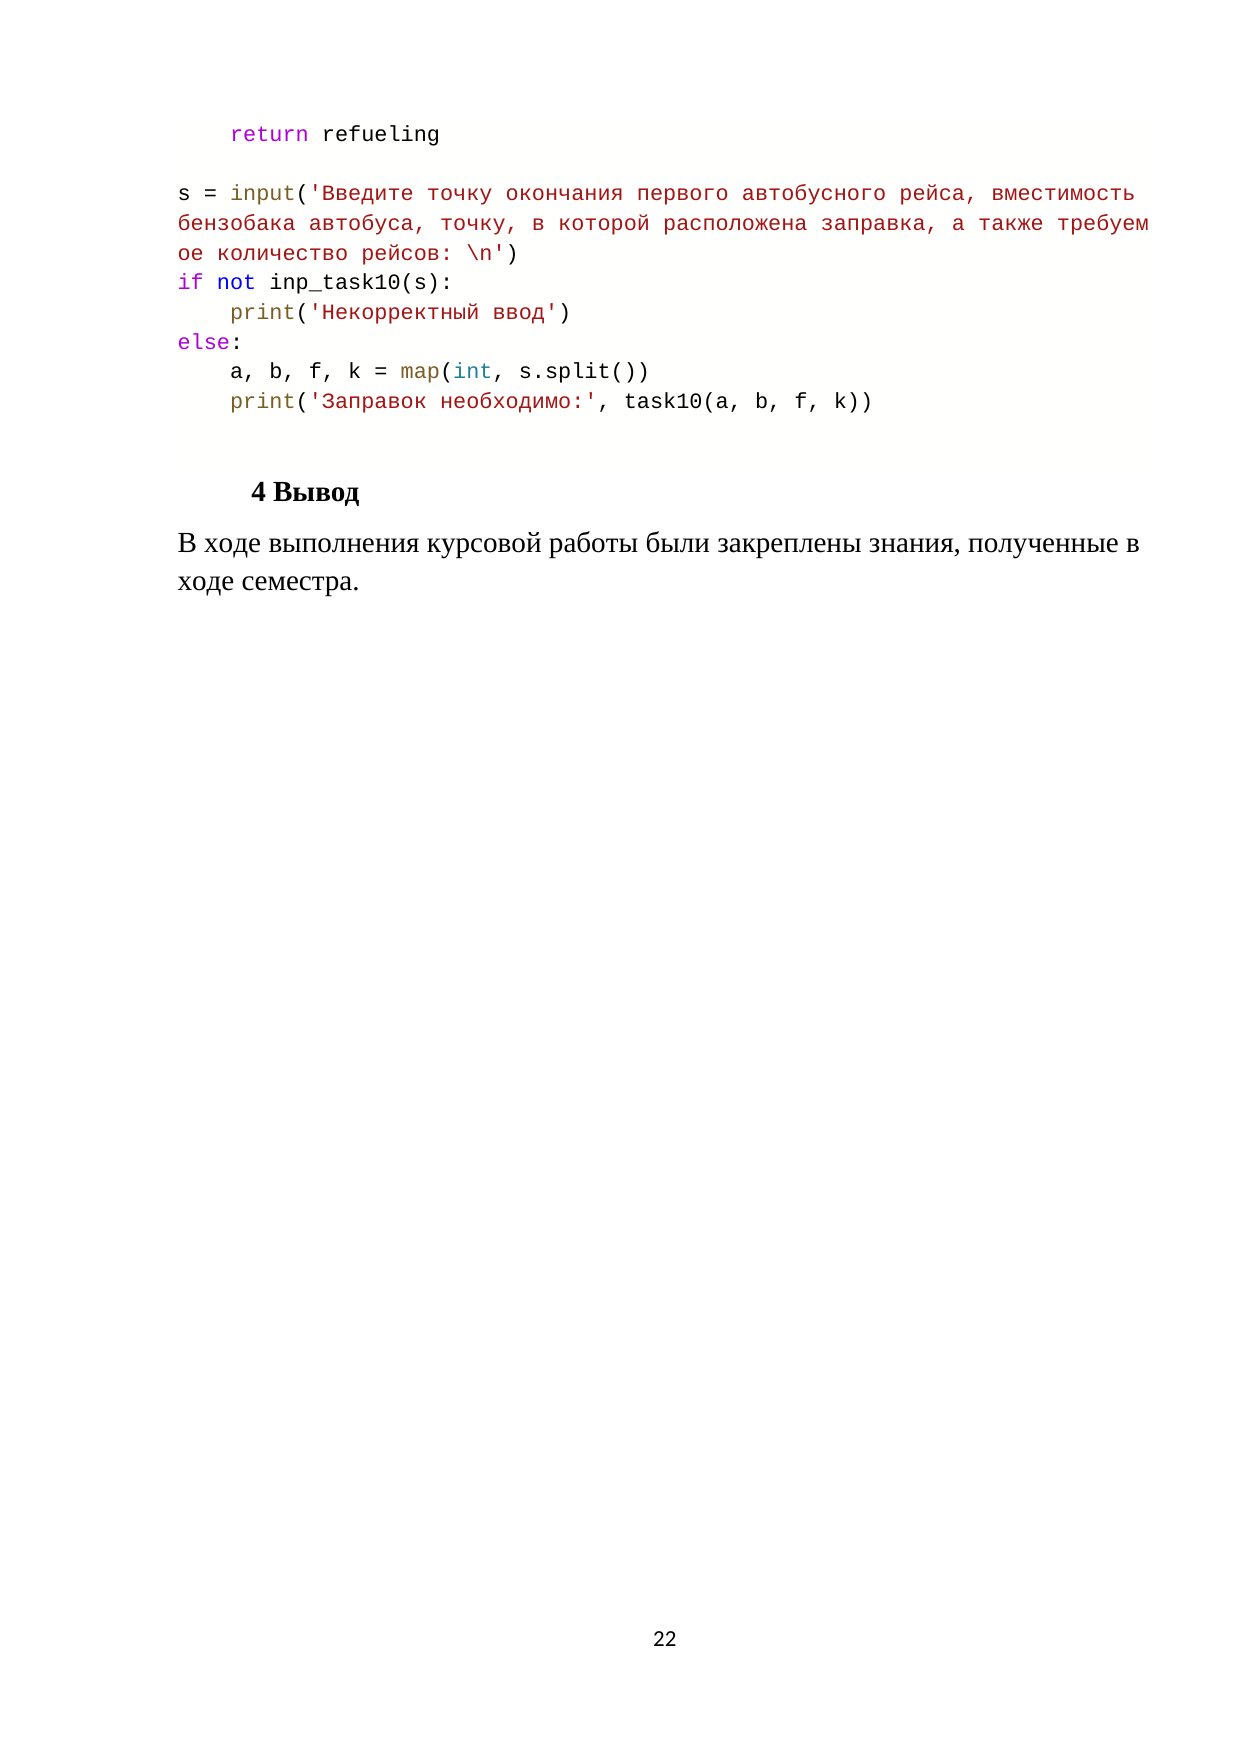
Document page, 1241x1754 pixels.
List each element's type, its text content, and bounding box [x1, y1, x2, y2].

text else: [177, 326, 1152, 356]
text a, b, f, k = map(int, s.split()) [177, 356, 1152, 385]
subtitle 4 Вывод [177, 474, 1152, 508]
text return refueling [177, 118, 1152, 148]
text if not inp_task10(s): [177, 267, 1152, 296]
text В ходе выполнения курсовой работы были закреплены знания, полученные в ходе семестра. [177, 525, 1152, 597]
text print('Заправок необходимо:', task10(a, b, f, k)) [177, 385, 1152, 415]
text s = input('Введите точку окончания первого автобусного рейса, вместимость бензобака автобуса, точку, в которой расположена заправка, а также требуемое количество рейсов: \n') [177, 177, 1152, 267]
text print('Некорректный ввод') [177, 296, 1152, 326]
